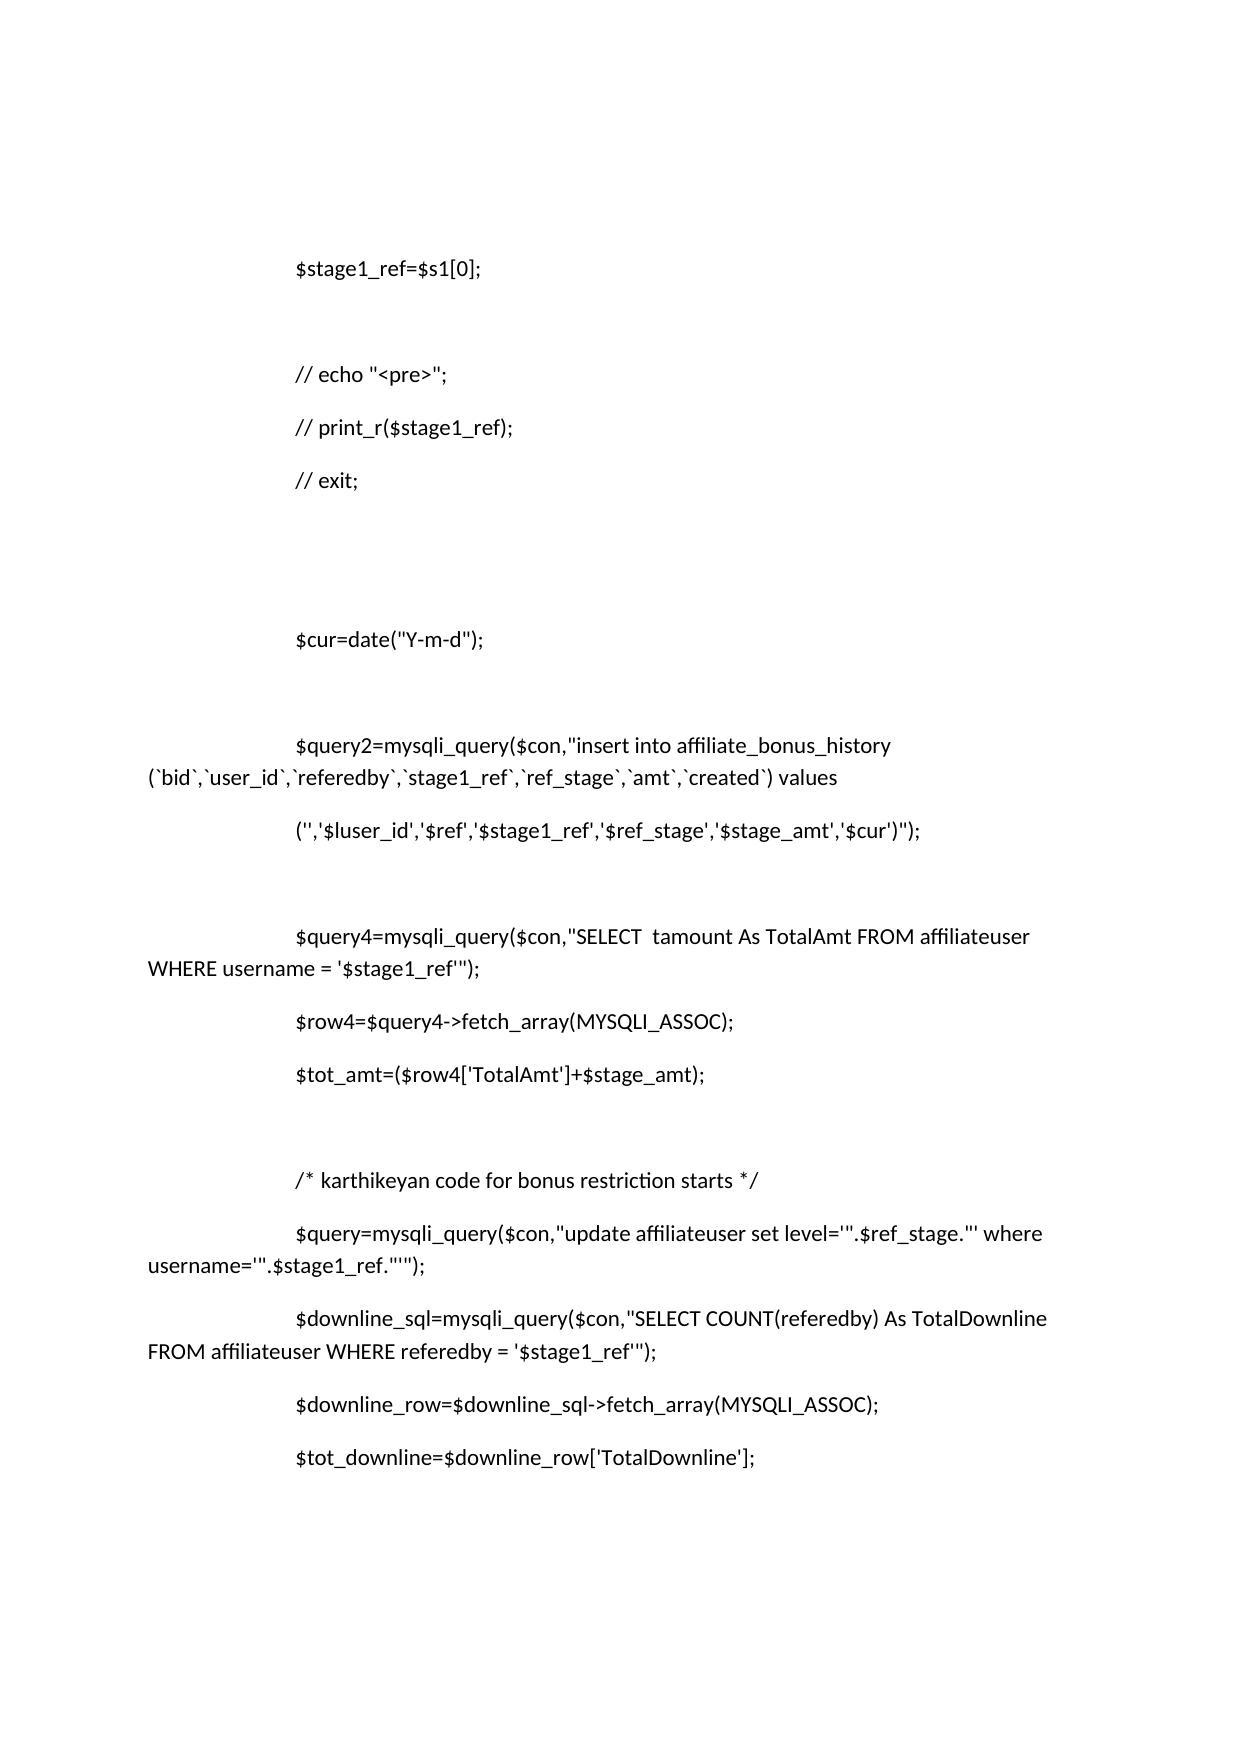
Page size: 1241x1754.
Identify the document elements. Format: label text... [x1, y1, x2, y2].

text // print_r($stage1_ref); [148, 413, 1093, 441]
text $tot_downline=$downline_row['TotalDownline']; [148, 1443, 1093, 1471]
text $query4=mysqli_query($con,"SELECT tamount As TotalAmt FROM affiliateuser WHERE username = '$stage1_ref'"); [148, 922, 1093, 982]
text ('','$luser_id','$ref','$stage1_ref','$ref_stage','$stage_amt','$cur')"); [148, 816, 1093, 844]
text // echo "<pre>"; [148, 360, 1093, 388]
text // exit; [148, 466, 1093, 494]
text /* karthikeyan code for bonus restriction starts */ [148, 1166, 1093, 1194]
text $row4=$query4->fetch_array(MYSQLI_ASSOC); [148, 1007, 1093, 1035]
text $cur=date("Y-m-d"); [148, 625, 1093, 653]
text $downline_sql=mysqli_query($con,"SELECT COUNT(referedby) As TotalDownline FROM affiliateuser WHERE referedby = '$stage1_ref'"); [148, 1304, 1093, 1365]
text $query=mysqli_query($con,"update affiliateuser set level='".$ref_stage."' where username='".$stage1_ref."'"); [148, 1219, 1093, 1279]
text $tot_amt=($row4['TotalAmt']+$stage_amt); [148, 1060, 1093, 1088]
text $query2=mysqli_query($con,"insert into affiliate_bonus_history (`bid`,`user_id`,`referedby`,`stage1_ref`,`ref_stage`,`amt`,`created`) values [148, 731, 1093, 791]
text $downline_row=$downline_sql->fetch_array(MYSQLI_ASSOC); [148, 1390, 1093, 1418]
text $stage1_ref=$s1[0]; [148, 254, 1093, 282]
